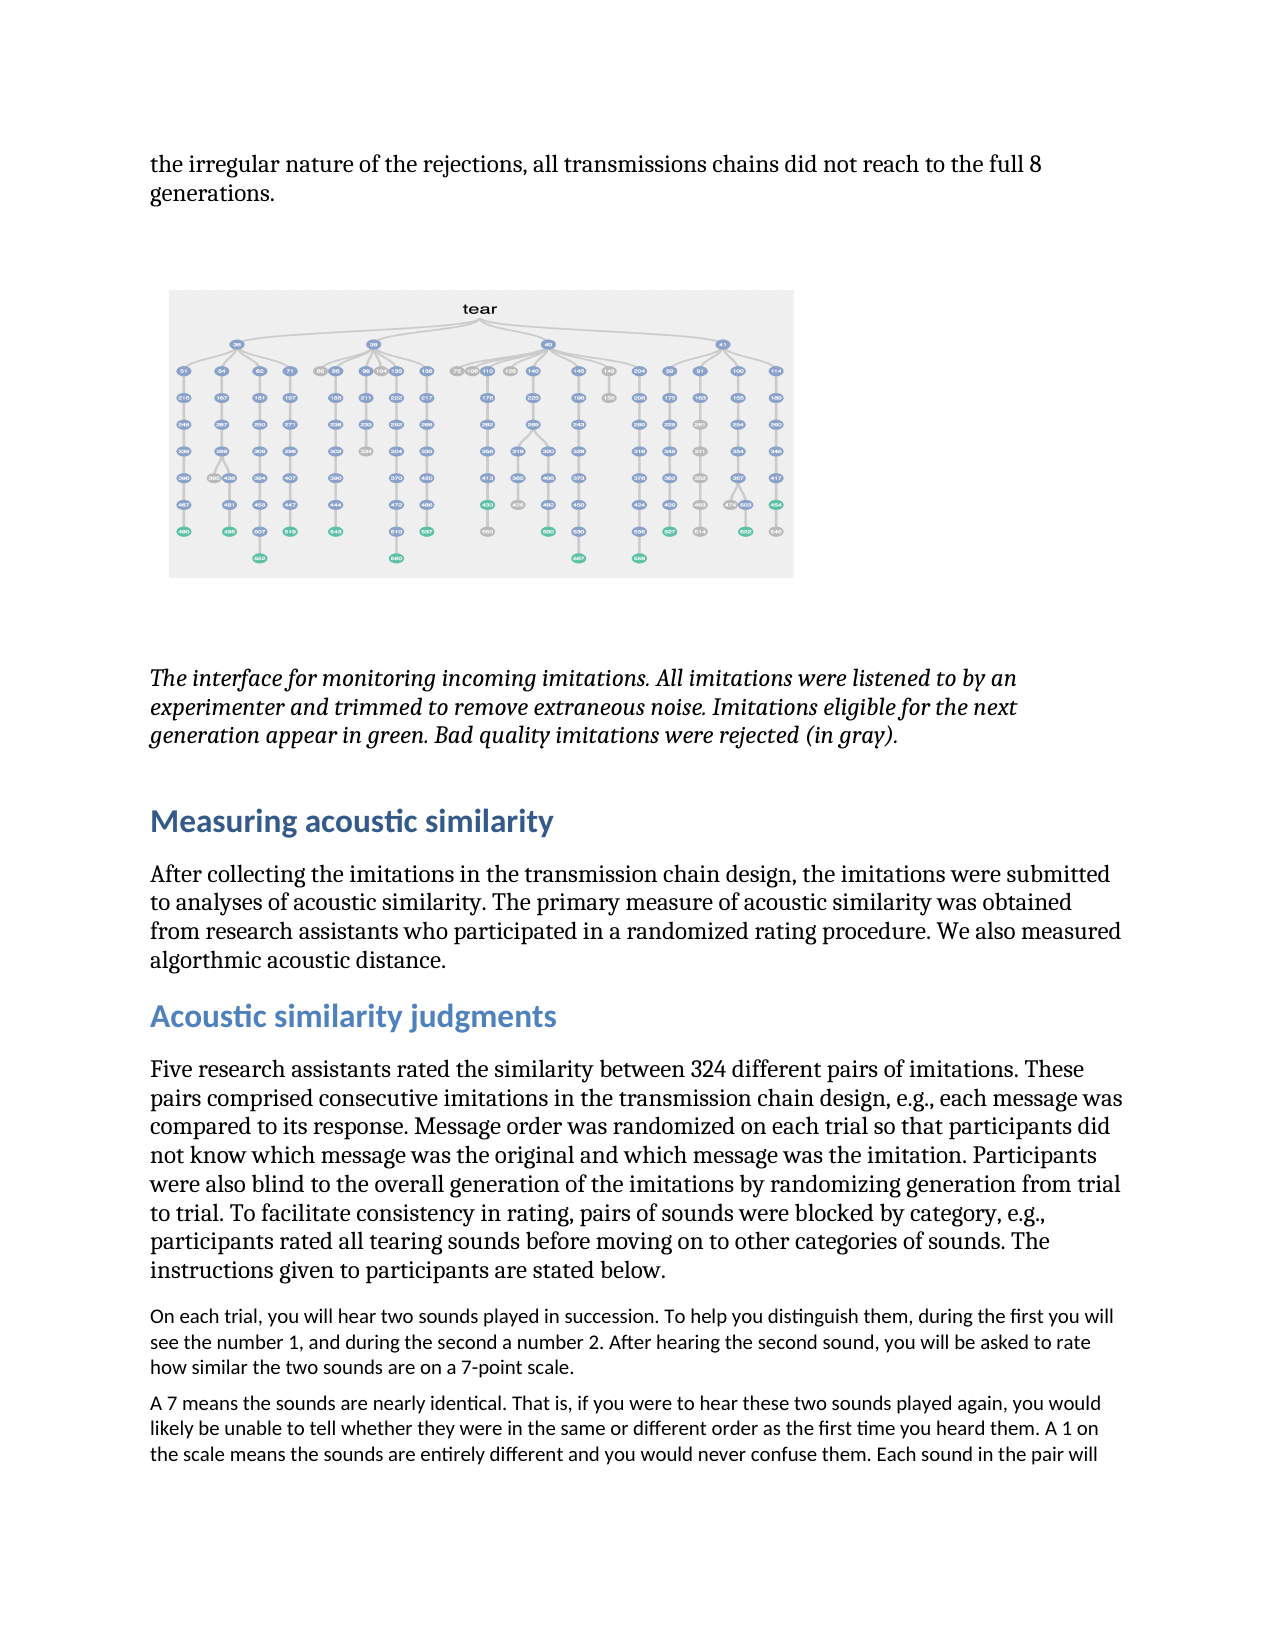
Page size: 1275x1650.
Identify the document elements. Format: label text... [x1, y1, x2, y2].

subtitle Acoustic similarity judgments [150, 995, 1125, 1036]
subtitle Measuring acoustic similarity [150, 800, 1125, 841]
text The interface for monitoring incoming imitations. All imitations were listened to by an experimenter and trimmed to remove extraneous noise. Imitations eligible for the next generation appear in green. Bad quality imitations were rejected (in gray). [150, 664, 1125, 750]
text On each trial, you will hear two sounds played in succession. To help you distinguish them, during the first you will see the number 1, and during the second a number 2. After hearing the second sound, you will be asked to rate how similar the two sounds are on a 7-point scale. [150, 1303, 1125, 1380]
text Five research assistants rated the similarity between 324 different pairs of imitations. These pairs comprised consecutive imitations in the transmission chain design, e.g., each message was compared to its response. Message order was randomized on each trial so that participants did not know which message was the original and which message was the imitation. Participants were also blind to the overall generation of the imitations by randomizing generation from trial to trial. To facilitate consistency in rating, pairs of sounds were blocked by category, e.g., participants rated all tearing sounds before moving on to other categories of sounds. The instructions given to participants are stated below. [150, 1055, 1125, 1285]
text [150, 150, 1125, 207]
text After collecting the imitations in the transmission chain design, the imitations were submitted to analyses of acoustic similarity. The primary measure of acoustic similarity was obtained from research assistants who participated in a randomized rating procedure. We also measured algorthmic acoustic distance. [150, 859, 1125, 974]
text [150, 1390, 1125, 1466]
